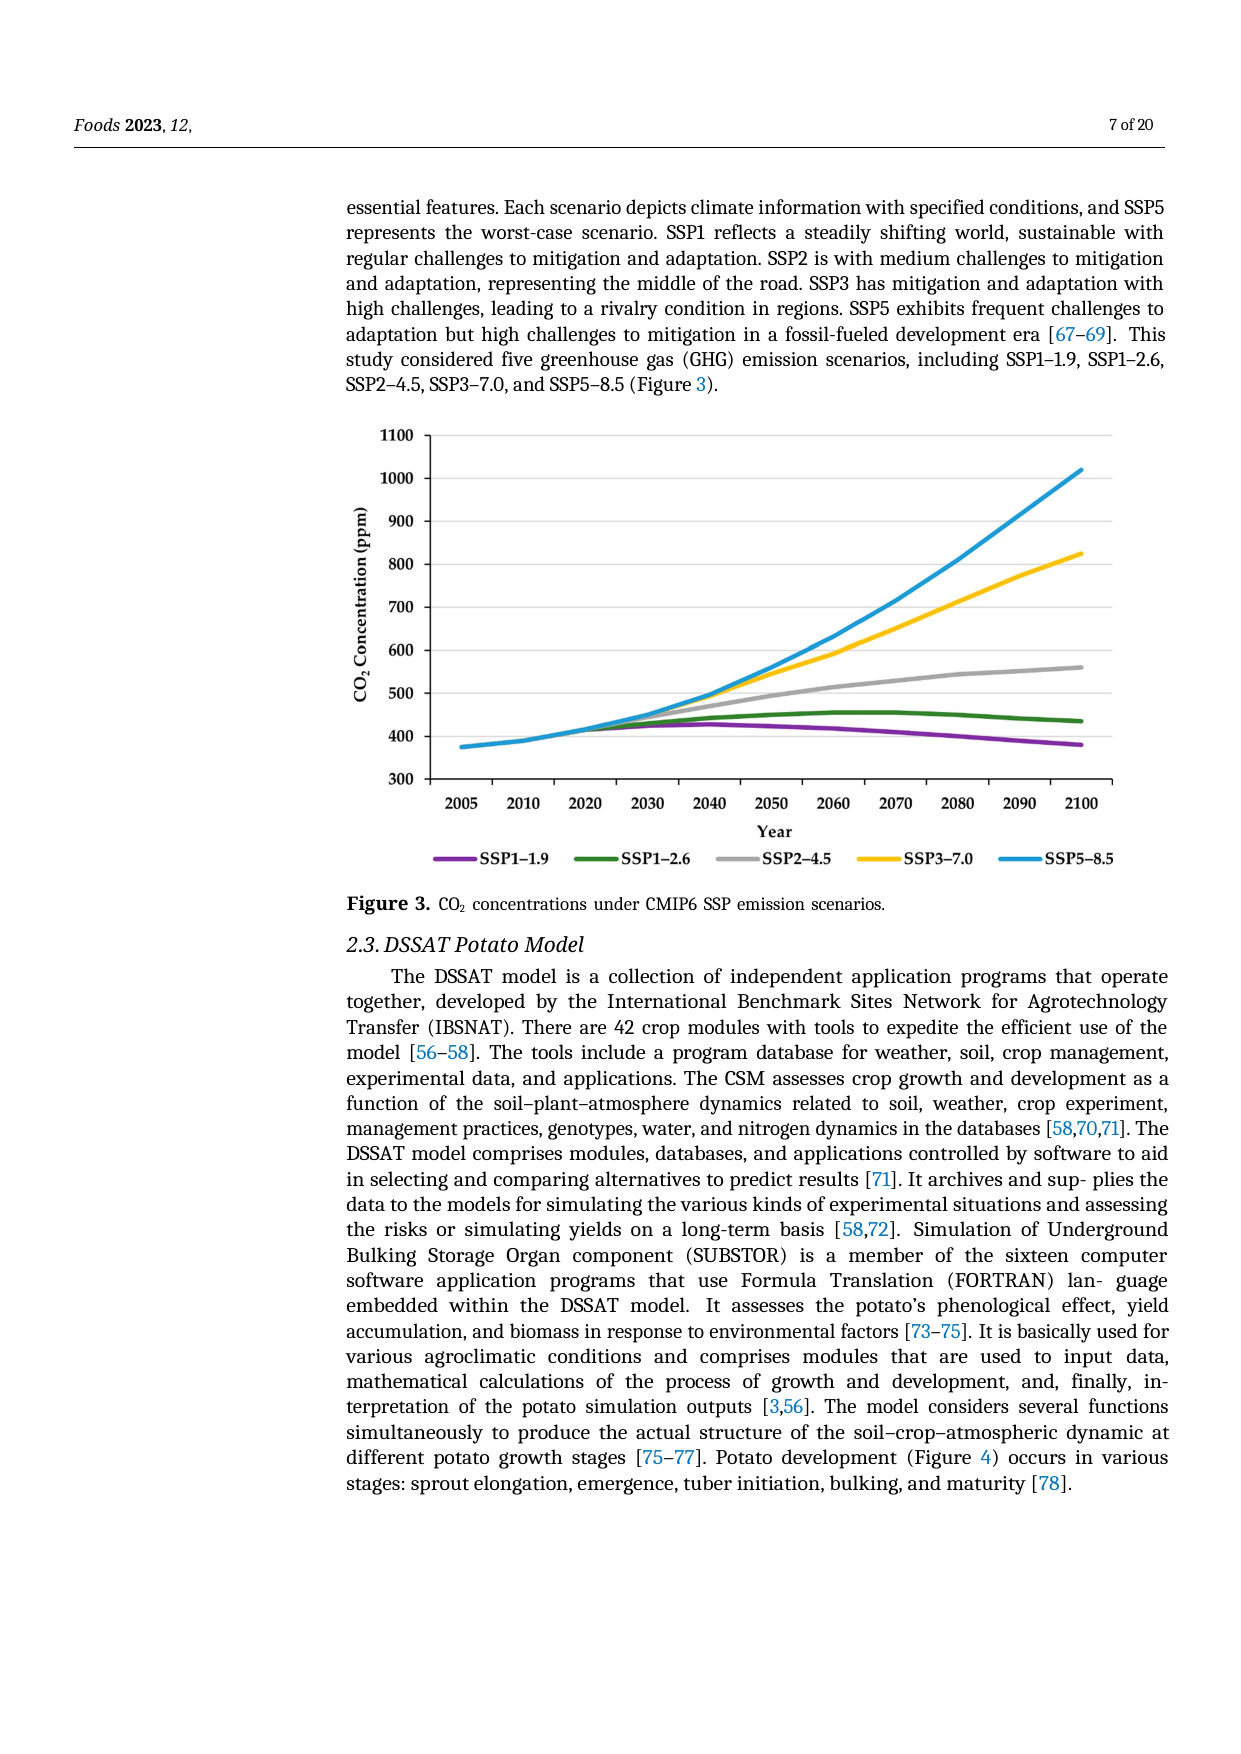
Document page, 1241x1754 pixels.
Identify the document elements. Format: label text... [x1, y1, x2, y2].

list DSSAT Potato Model [347, 930, 1181, 958]
picture [352, 428, 1114, 865]
text essential features. Each scenario depicts climate information with specified conditions, and SSP5 represents the worst-case scenario. SSP1 reflects a steadily shifting world, sustainable with regular challenges to mitigation and adaptation. SSP2 is with medium challenges to mitigation and adaptation, representing the middle of the road. SSP3 has mitigation and adaptation with high challenges, leading to a rivalry condition in regions. SSP5 exhibits frequent challenges to adaptation but high challenges to mitigation in a fossil-fueled development era [67–69]. This study considered five greenhouse gas (GHG) emission scenarios, including SSP1–1.9, SSP1–2.6, SSP2–4.5, SSP3–7.0, and SSP5–8.5 (Figure 3). [346, 196, 1166, 397]
text The DSSAT model is a collection of independent application programs that operate together, developed by the International Benchmark Sites Network for Agrotechnology Transfer (IBSNAT). There are 42 crop modules with tools to expedite the efficient use of the model [56–58]. The tools include a program database for weather, soil, crop management, experimental data, and applications. The CSM assesses crop growth and development as a function of the soil–plant–atmosphere dynamics related to soil, weather, crop experiment, management practices, genotypes, water, and nitrogen dynamics in the databases [58,70,71]. The DSSAT model comprises modules, databases, and applications controlled by software to aid in selecting and comparing alternatives to predict results [71]. It archives and sup- plies the data to the models for simulating the various kinds of experimental situations and assessing the risks or simulating yields on a long-term basis [58,72]. Simulation of Underground Bulking Storage Organ component (SUBSTOR) is a member of the sixteen computer software application programs that use Formula Translation (FORTRAN) lan- guage embedded within the DSSAT model. It assesses the potato’s phenological effect, yield accumulation, and biomass in response to environmental factors [73–75]. It is basically used for various agroclimatic conditions and comprises modules that are used to input data, mathematical calculations of the process of growth and development, and, finally, in- terpretation of the potato simulation outputs [3,56]. The model considers several functions simultaneously to produce the actual structure of the soil–crop–atmospheric dynamic at different potato growth stages [75–77]. Potato development (Figure 4) occurs in various stages: sprout elongation, emergence, tuber initiation, bulking, and maturity [78]. [346, 965, 1169, 1495]
text Figure 3. CO2 concentrations under CMIP6 SSP emission scenarios. [347, 890, 1181, 915]
